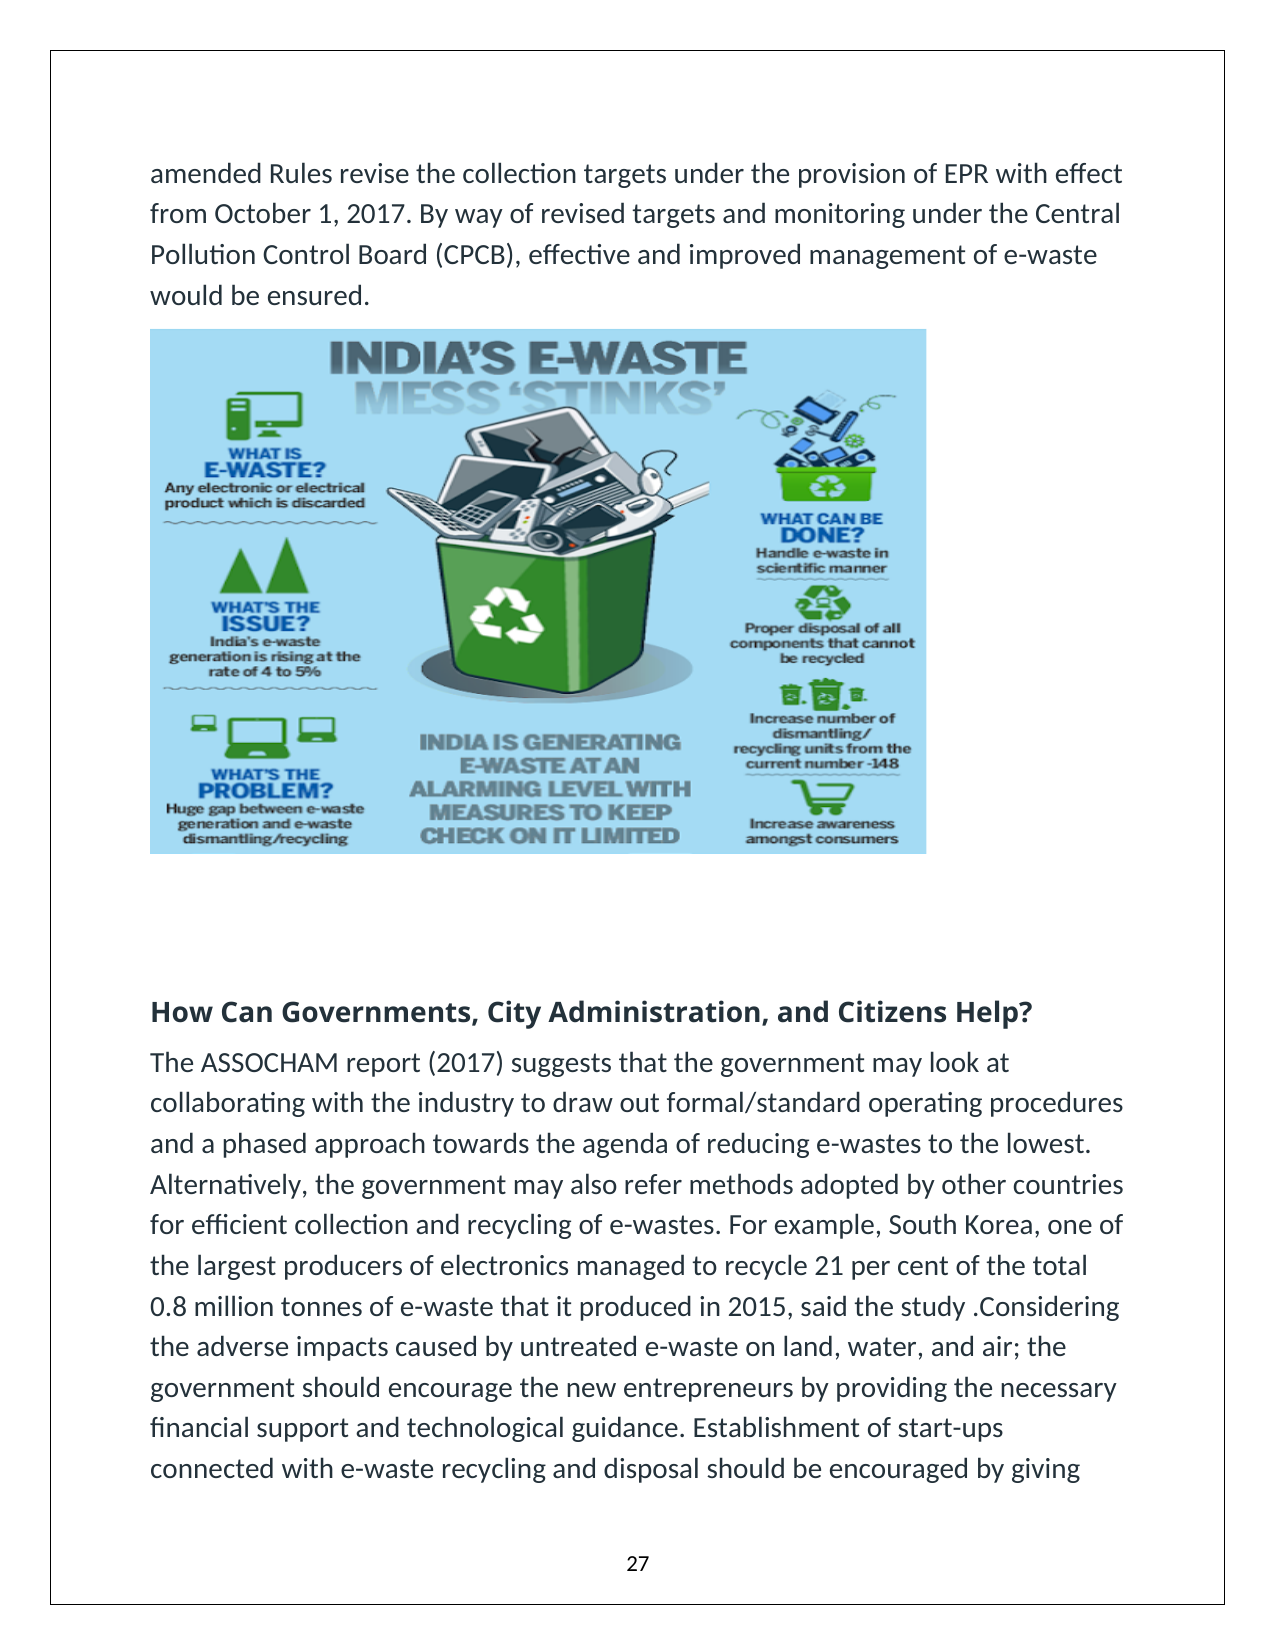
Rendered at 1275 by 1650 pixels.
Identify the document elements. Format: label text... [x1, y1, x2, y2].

picture [150, 328, 927, 854]
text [150, 150, 1125, 312]
subtitle How Can Governments, City Administration, and Citizens Help? [150, 993, 1125, 1031]
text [150, 1039, 1125, 1486]
